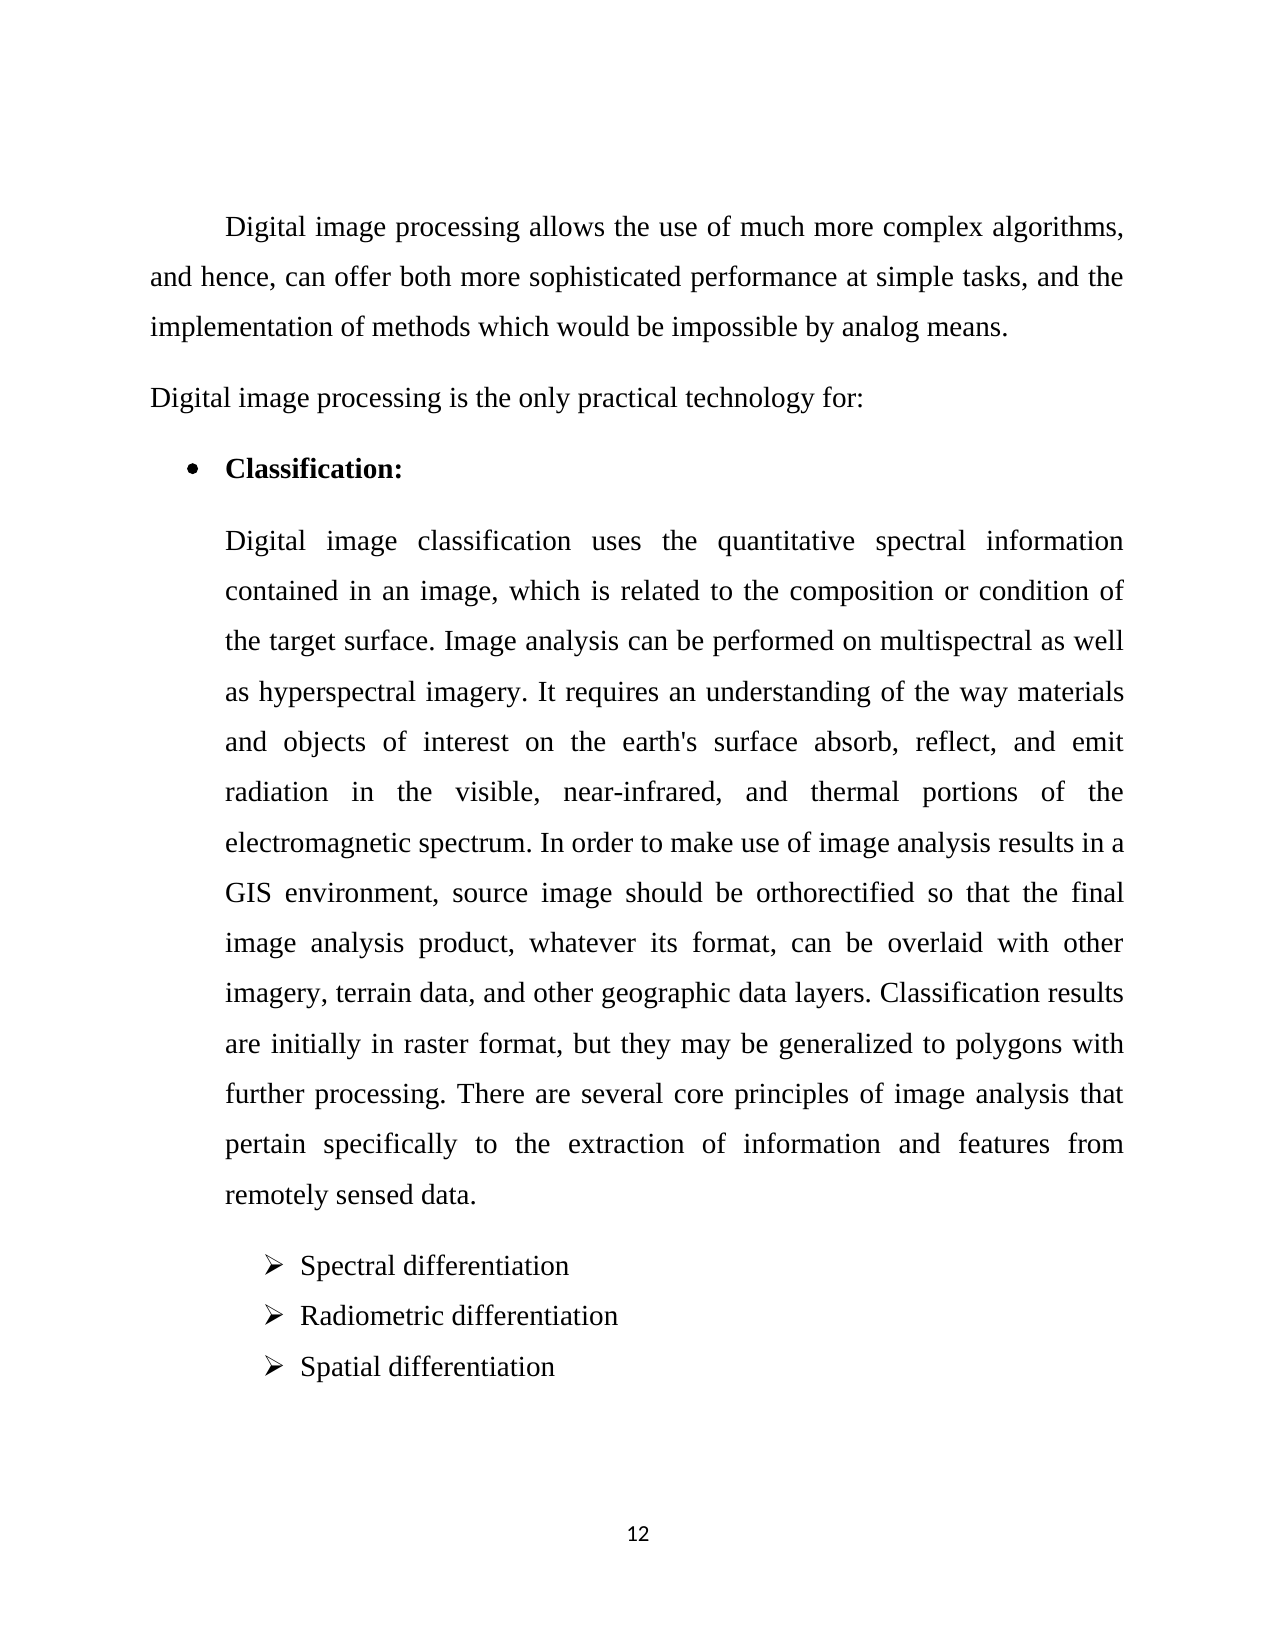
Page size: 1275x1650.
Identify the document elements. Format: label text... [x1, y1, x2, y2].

list Spectral differentiation [262, 1248, 1125, 1282]
text Digital image classification uses the quantitative spectral information contained in an image, which is related to the composition or condition of the target surface. Image analysis can be performed on multispectral as well as hyperspectral imagery. It requires an understanding of the way materials and objects of interest on the earth's surface absorb, reflect, and emit radiation in the visible, near-infrared, and thermal portions of the electromagnetic spectrum. In order to make use of image analysis results in a GIS environment, source image should be orthorectified so that the final image analysis product, whatever its format, can be overlaid with other imagery, terrain data, and other geographic data layers. Classification results are initially in raster format, but they may be generalized to polygons with further processing. There are several core principles of image analysis that pertain specifically to the extraction of information and features from remotely sensed data. [225, 523, 1125, 1210]
list Spatial differentiation [262, 1349, 1125, 1382]
text Digital image processing is the only practical technology for: [150, 380, 1125, 414]
text Digital image processing allows the use of much more complex algorithms, and hence, can offer both more sophisticated performance at simple tasks, and the implementation of methods which would be impossible by analog means. [150, 209, 1125, 343]
list Radiometric differentiation [262, 1298, 1125, 1332]
list Classification: [187, 452, 1125, 485]
